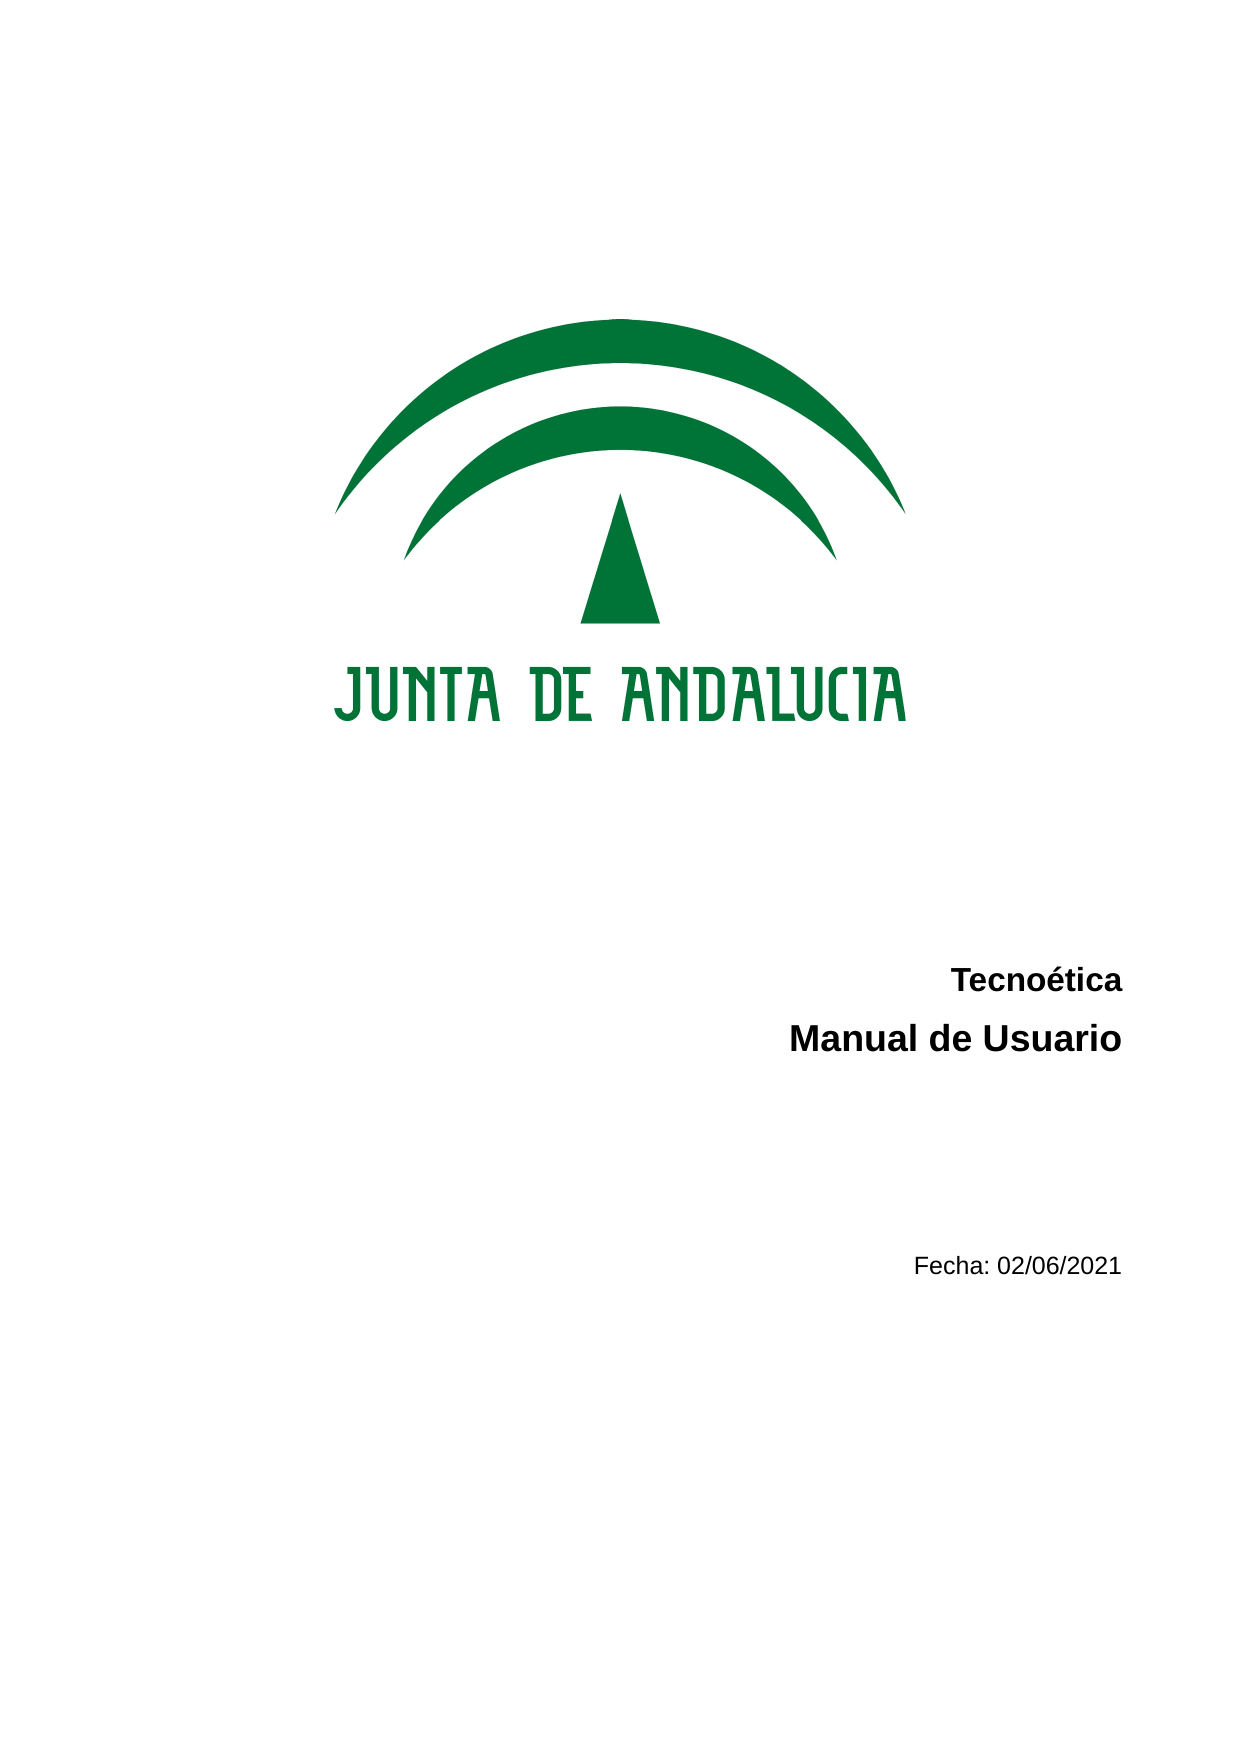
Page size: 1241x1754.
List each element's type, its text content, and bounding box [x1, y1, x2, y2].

text Tecnoética [118, 960, 1122, 999]
text Fecha: 02/06/2021 [118, 1251, 1122, 1280]
picture [334, 319, 906, 721]
title Manual de Usuario [118, 1016, 1122, 1059]
